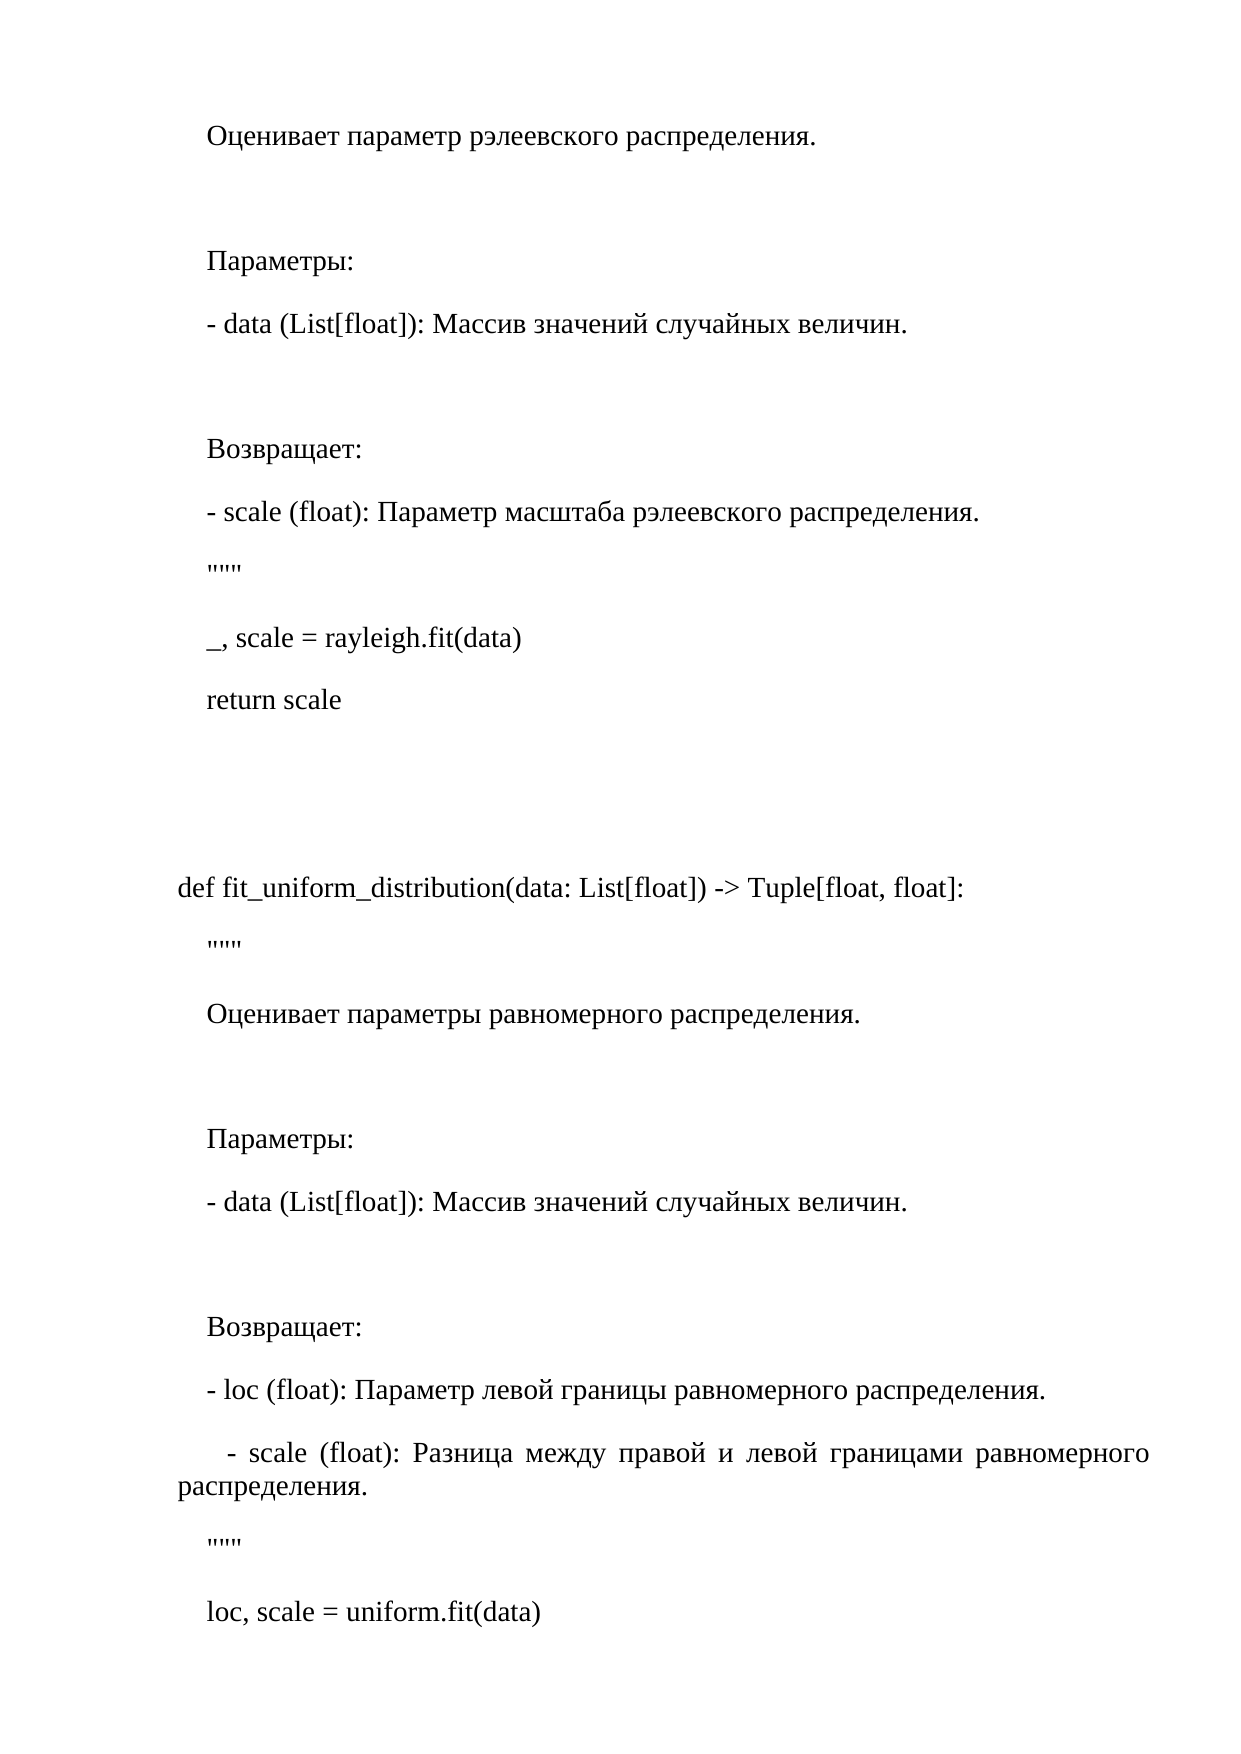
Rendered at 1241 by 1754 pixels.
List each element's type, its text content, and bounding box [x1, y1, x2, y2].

text Параметры: [177, 1121, 1152, 1155]
text """ [177, 557, 1152, 591]
text Параметры: [177, 243, 1152, 277]
text def fit_uniform_distribution(data: List[float]) -> Tuple[float, float]: [177, 871, 1152, 904]
text - data (List[float]): Массив значений случайных величин. [177, 1184, 1152, 1218]
text return scale [177, 682, 1152, 716]
text - scale (float): Разница между правой и левой границами равномерного распределения. [177, 1435, 1152, 1502]
text - loc (float): Параметр левой границы равномерного распределения. [177, 1372, 1152, 1406]
text """ [177, 1531, 1152, 1565]
text - data (List[float]): Массив значений случайных величин. [177, 306, 1152, 340]
text Оценивает параметр рэлеевского распределения. [177, 118, 1152, 152]
text Возвращает: [177, 1309, 1152, 1343]
text - scale (float): Параметр масштаба рэлеевского распределения. [177, 494, 1152, 528]
text Оценивает параметры равномерного распределения. [177, 996, 1152, 1029]
text _, scale = rayleigh.fit(data) [177, 620, 1152, 653]
text loc, scale = uniform.fit(data) [177, 1594, 1152, 1627]
text """ [177, 933, 1152, 967]
text Возвращает: [177, 432, 1152, 465]
